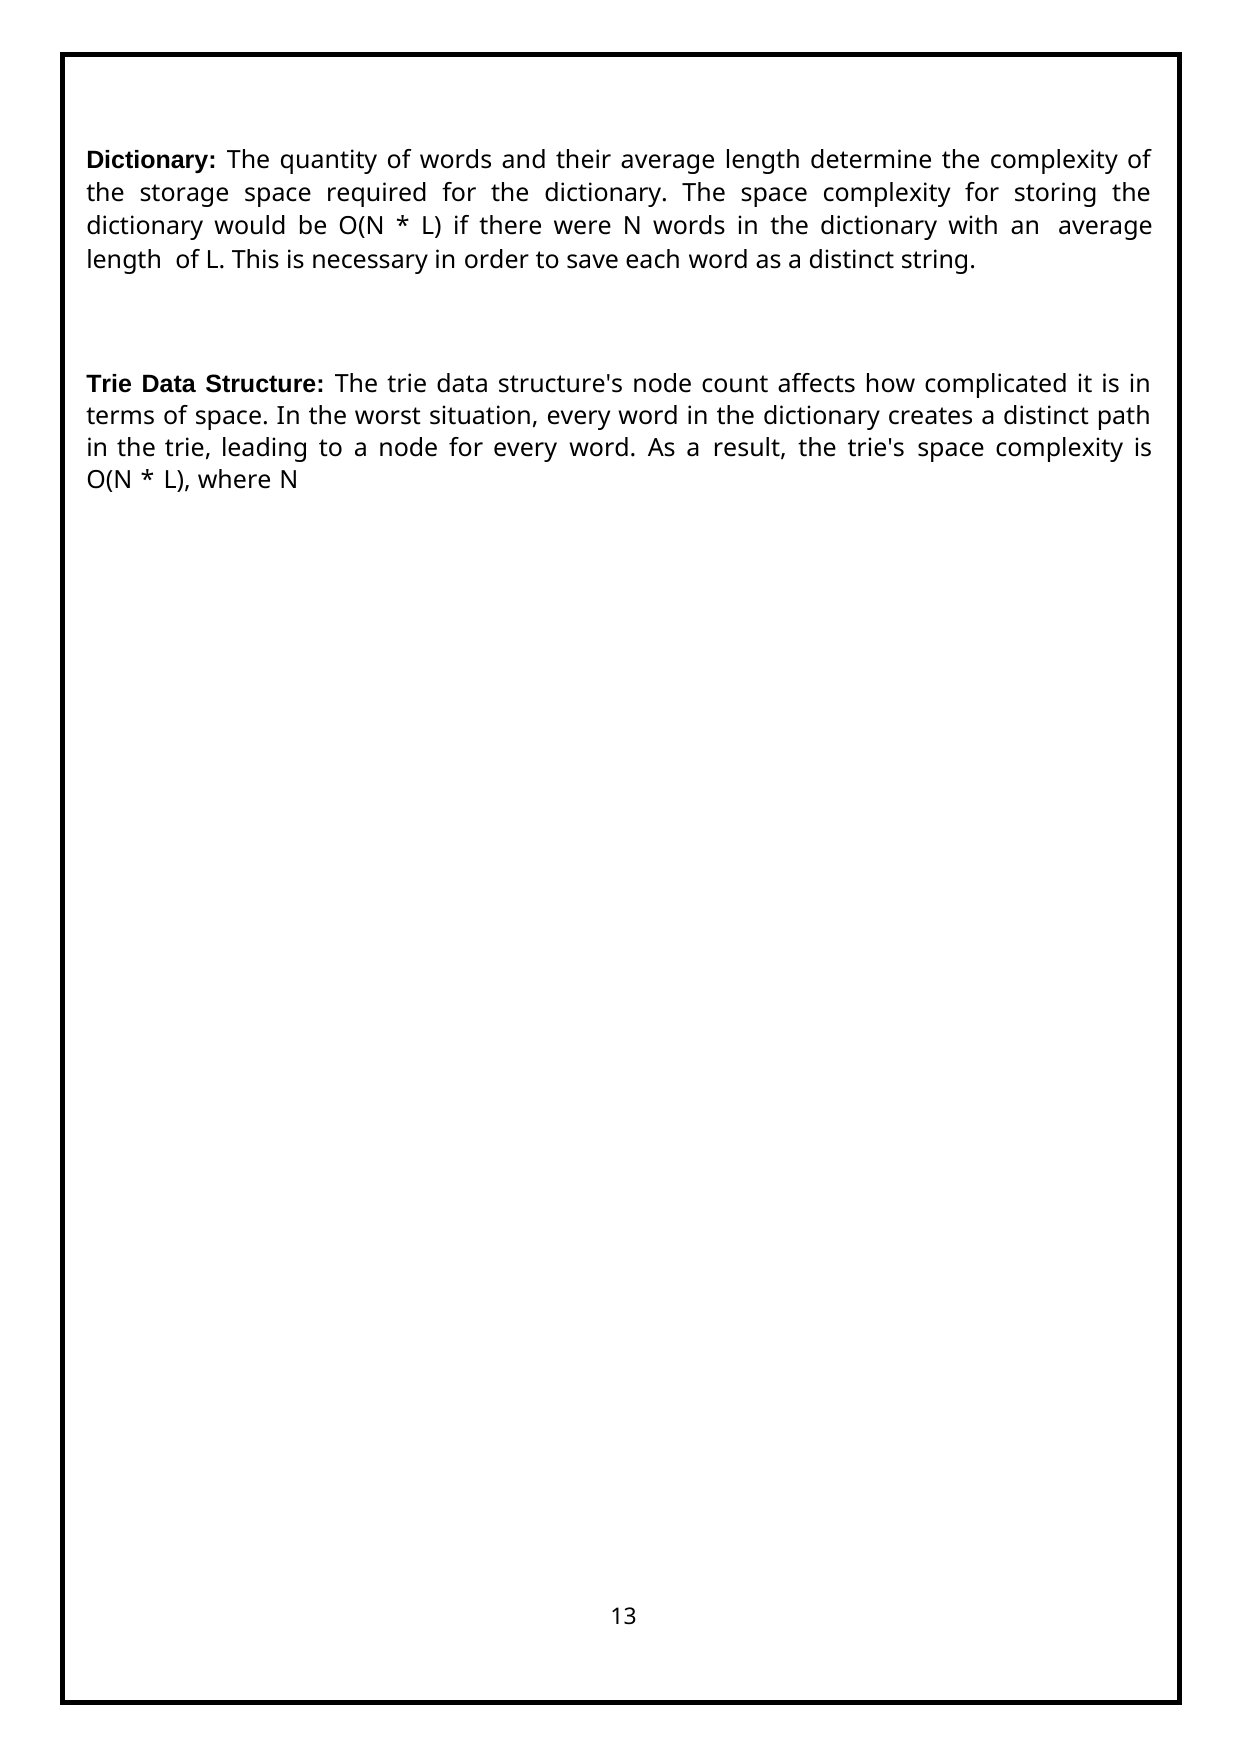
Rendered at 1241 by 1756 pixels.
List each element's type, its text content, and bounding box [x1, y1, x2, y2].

text Dictionary: The quantity of words and their average length determine the complexity of the storage space required for the dictionary. The space complexity for storing the dictionary would be O(N * L) if there were N words in the dictionary with an average length of L. This is necessary in order to save each word as a distinct string. [86, 142, 1152, 275]
text Trie Data Structure: The trie data structure's node count affects how complicated it is in terms of space. In the worst situation, every word in the dictionary creates a distinct path in the trie, leading to a node for every word. As a result, the trie's space complexity is O(N * L), where N [86, 367, 1152, 496]
